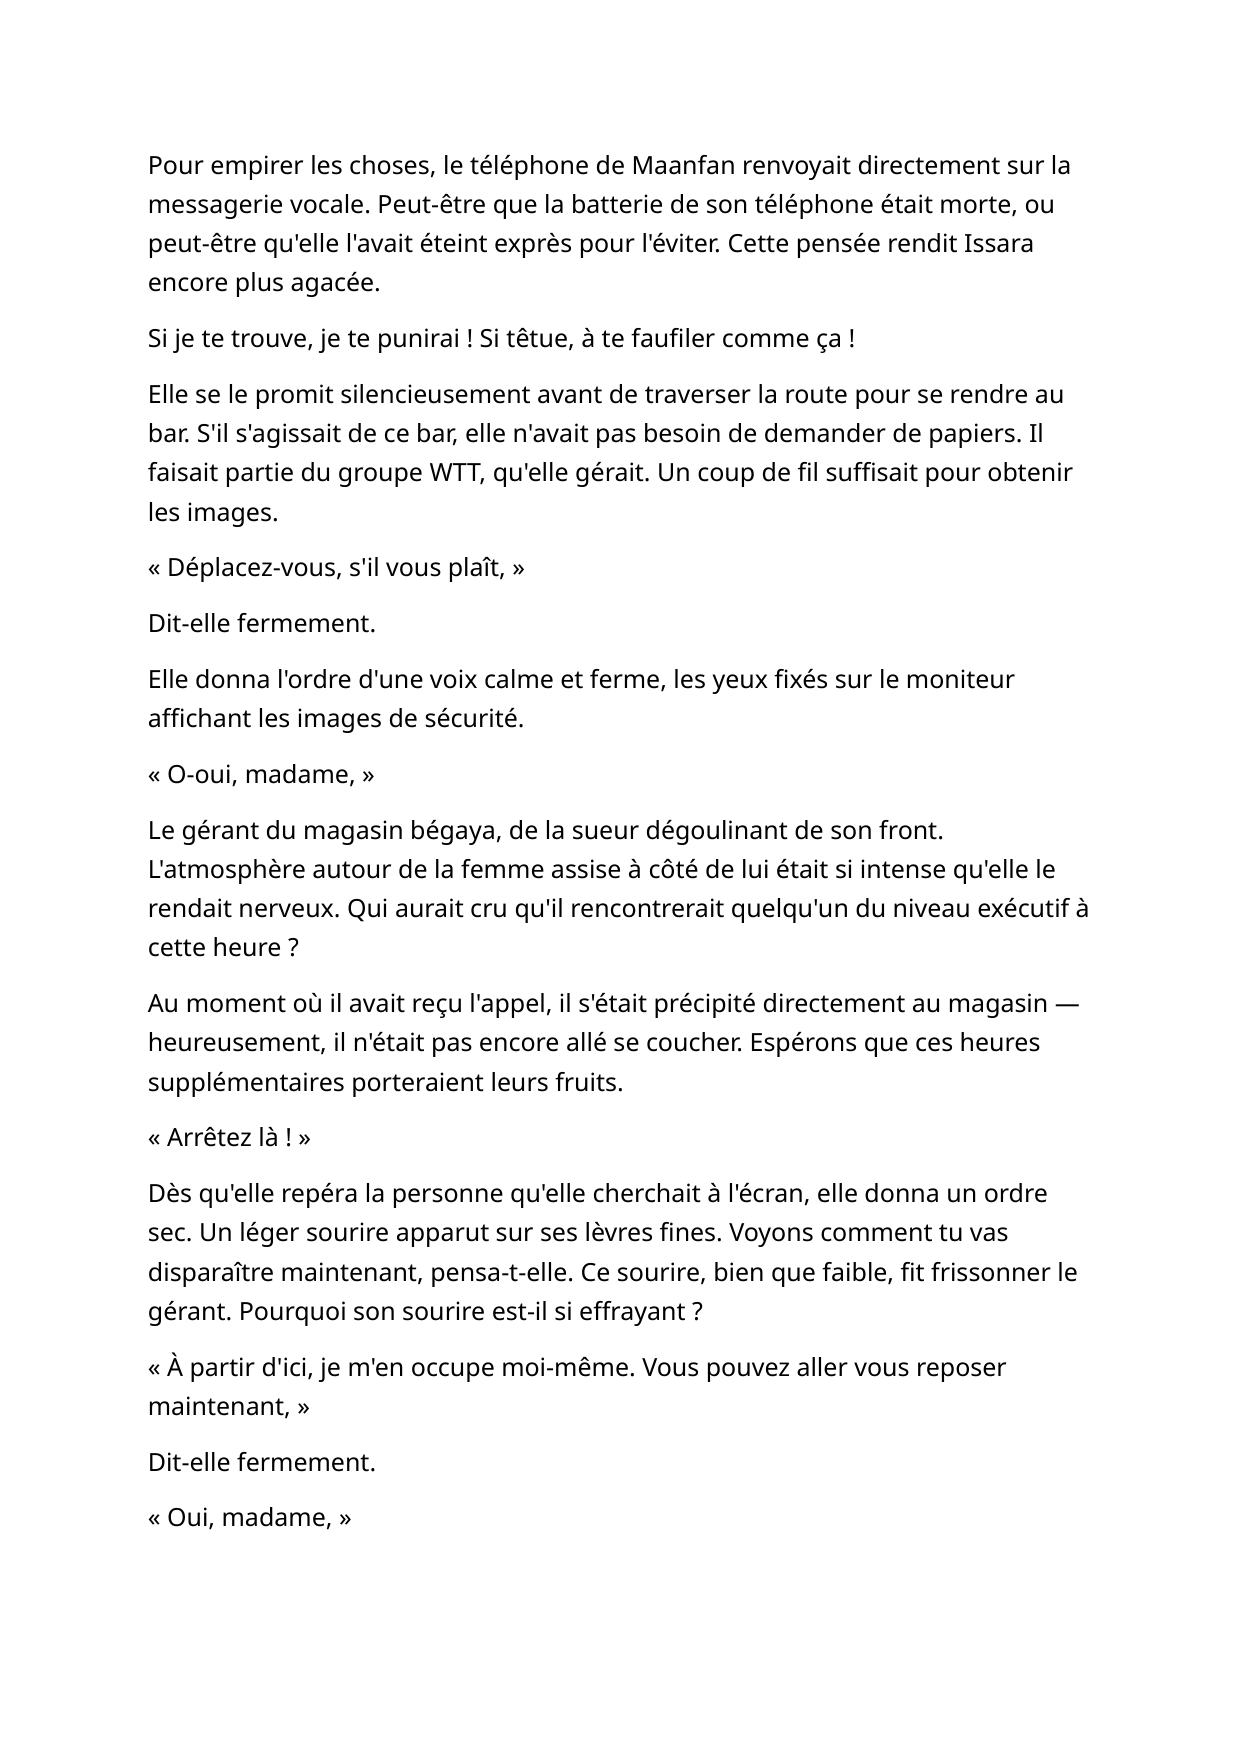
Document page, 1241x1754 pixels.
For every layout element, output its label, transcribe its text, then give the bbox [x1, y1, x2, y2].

text « Oui, madame, » [148, 1500, 1093, 1534]
text Dit-elle fermement. [148, 1444, 1093, 1478]
text « O-oui, madame, » [148, 757, 1093, 791]
text Le gérant du magasin bégaya, de la sueur dégoulinant de son front. L'atmosphère autour de la femme assise à côté de lui était si intense qu'elle le rendait nerveux. Qui aurait cru qu'il rencontrerait quelqu'un du niveau exécutif à cette heure ? [148, 813, 1093, 964]
text Elle se le promit silencieusement avant de traverser la route pour se rendre au bar. S'il s'agissait de ce bar, elle n'avait pas besoin de demander de papiers. Il faisait partie du groupe WTT, qu'elle gérait. Un coup de fil suffisait pour obtenir les images. [148, 377, 1093, 528]
text Dès qu'elle repéra la personne qu'elle cherchait à l'écran, elle donna un ordre sec. Un léger sourire apparut sur ses lèvres fines. Voyons comment tu vas disparaître maintenant, pensa-t-elle. Ce sourire, bien que faible, fit frissonner le gérant. Pourquoi son sourire est-il si effrayant ? [148, 1176, 1093, 1327]
text Pour empirer les choses, le téléphone de Maanfan renvoyait directement sur la messagerie vocale. Peut-être que la batterie de son téléphone était morte, ou peut-être qu'elle l'avait éteint exprès pour l'éviter. Cette pensée rendit Issara encore plus agacée. [148, 148, 1093, 299]
text Si je te trouve, je te punirai ! Si têtue, à te faufiler comme ça ! [148, 321, 1093, 355]
text Elle donna l'ordre d'une voix calme et ferme, les yeux fixés sur le moniteur affichant les images de sécurité. [148, 662, 1093, 735]
text « Arrêtez là ! » [148, 1120, 1093, 1154]
text « À partir d'ici, je m'en occupe moi-même. Vous pouvez aller vous reposer maintenant, » [148, 1349, 1093, 1422]
text « Déplacez-vous, s'il vous plaît, » [148, 550, 1093, 584]
text Au moment où il avait reçu l'appel, il s'était précipité directement au magasin — heureusement, il n'était pas encore allé se coucher. Espérons que ces heures supplémentaires porteraient leurs fruits. [148, 986, 1093, 1098]
text Dit-elle fermement. [148, 606, 1093, 640]
